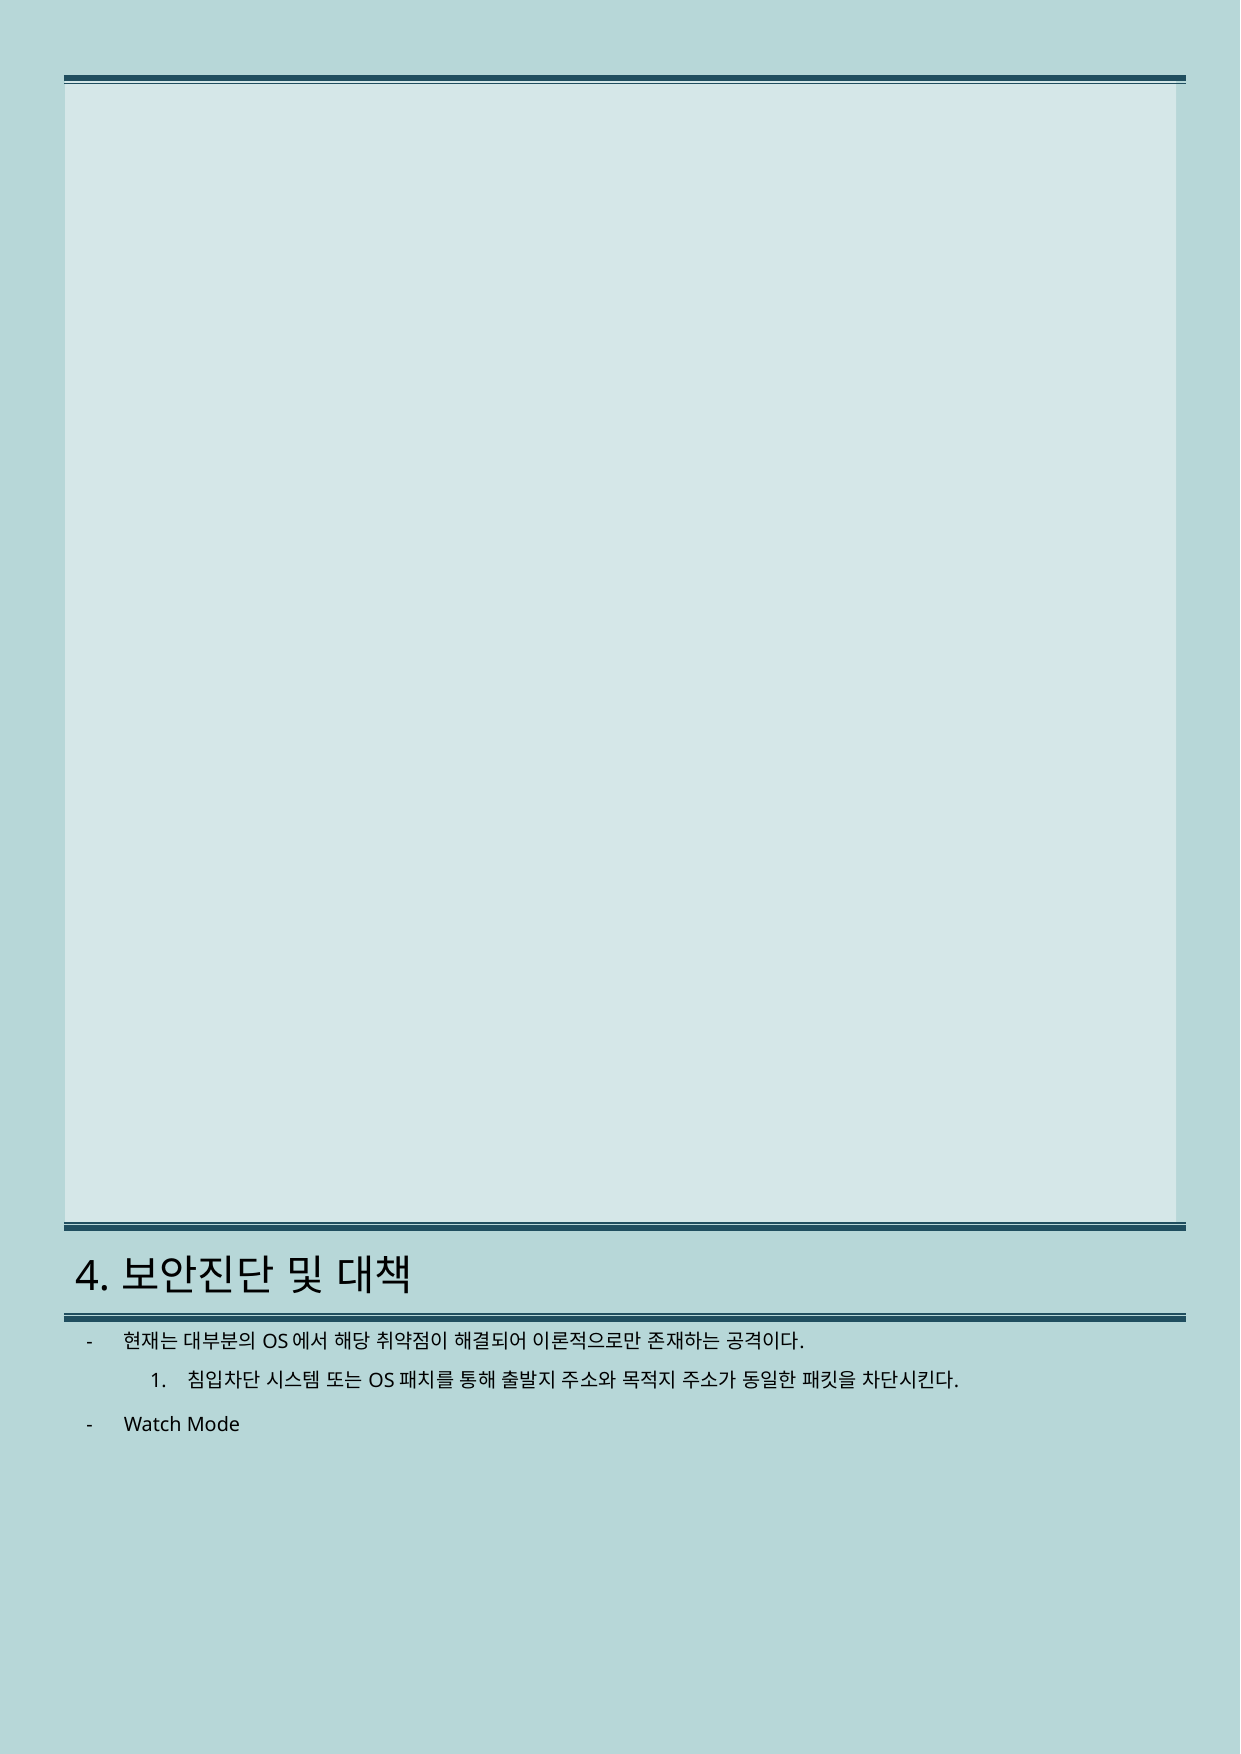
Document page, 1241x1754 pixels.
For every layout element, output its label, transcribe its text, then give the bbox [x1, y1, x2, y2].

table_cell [64, 1401, 1186, 1445]
table_cell 4. 보안진단 및 대책 [64, 1231, 1186, 1313]
table_cell [64, 84, 1186, 1222]
table_cell 침입차단 시스템 또는 OS 패치를 통해 출발지 주소와 목적지 주소가 동일한 패킷을 차단시킨다. [64, 1357, 1186, 1401]
table_cell 현재는 대부분의 OS에서 해당 취약점이 해결되어 이론적으로만 존재하는 공격이다. [64, 1322, 1186, 1357]
